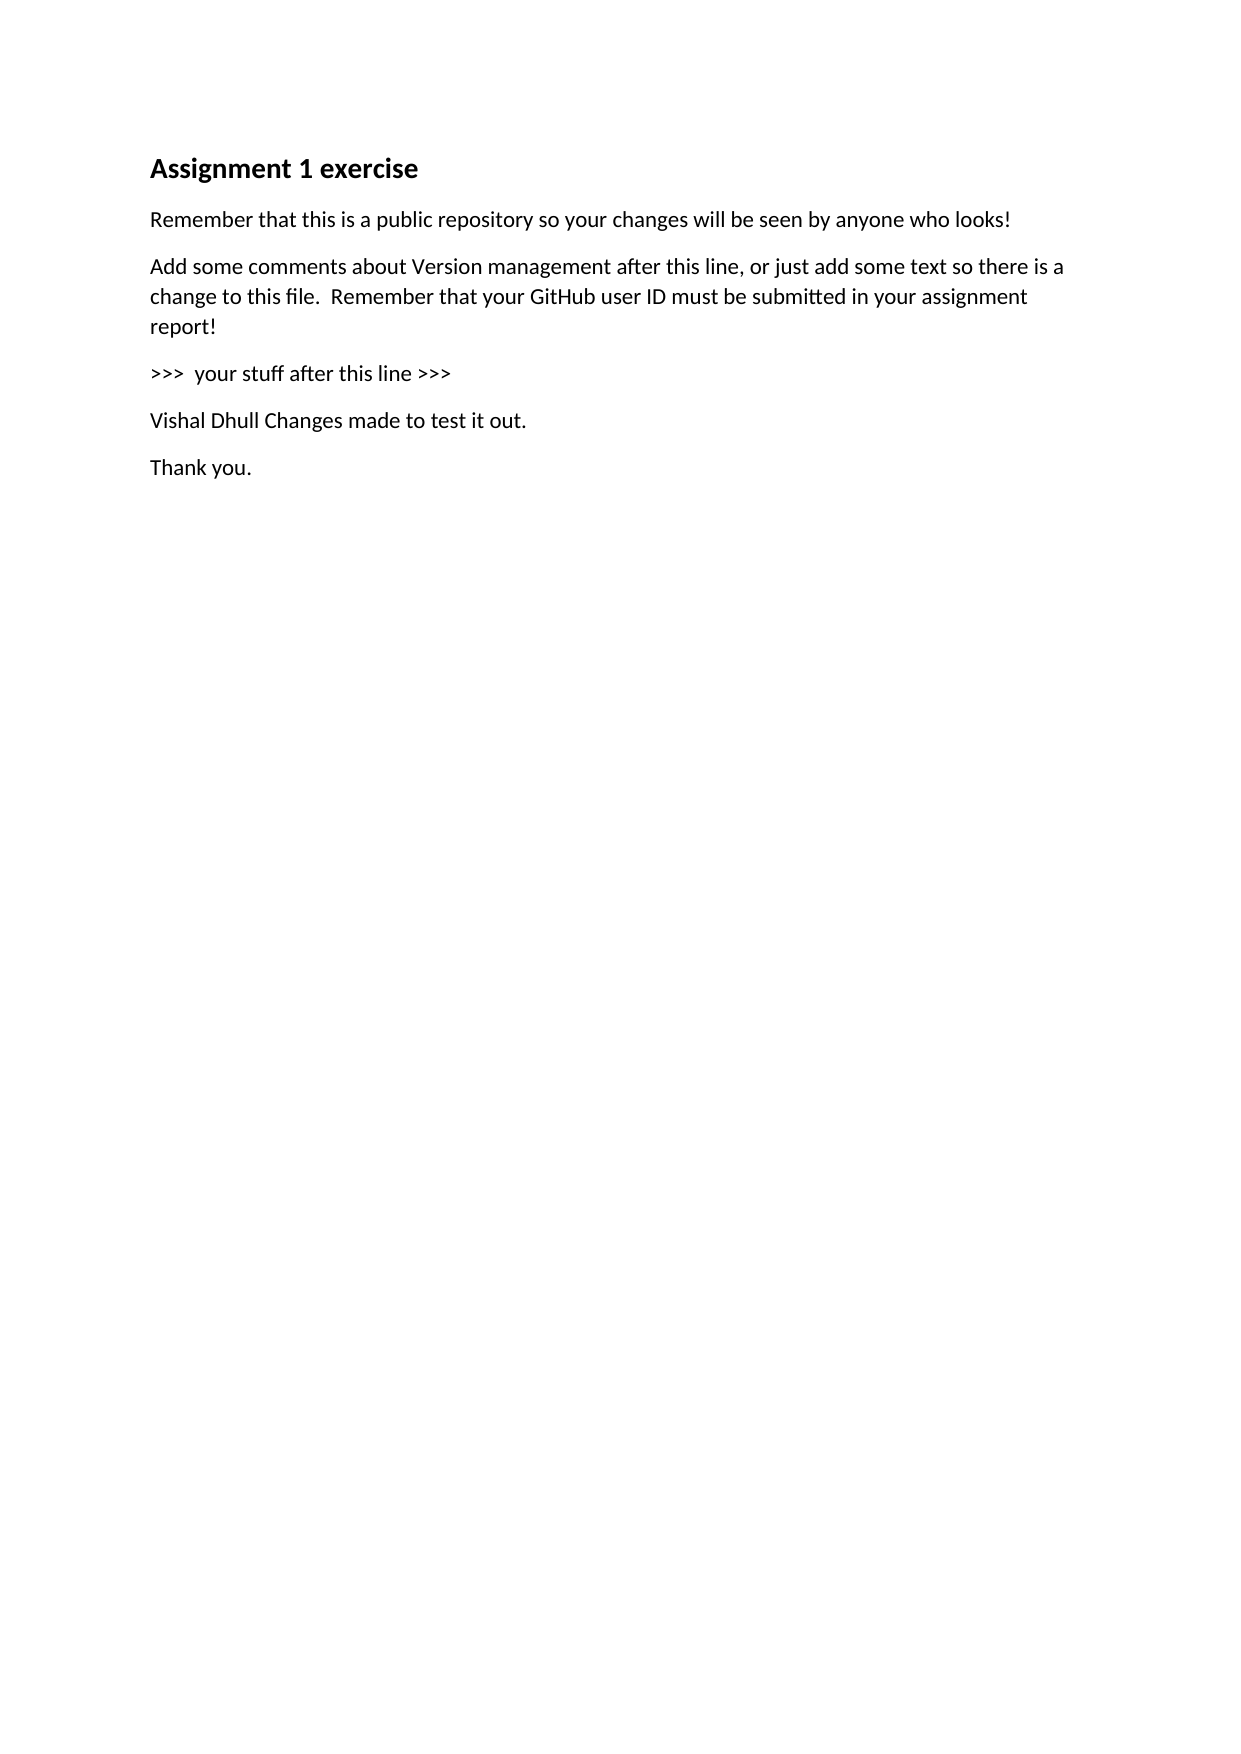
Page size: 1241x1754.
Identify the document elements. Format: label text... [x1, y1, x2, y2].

text Add some comments about Version management after this line, or just add some text so there is a change to this file. Remember that your GitHub user ID must be submitted in your assignment report! [150, 252, 1090, 340]
text Vishal Dhull Changes made to test it out. [150, 406, 1090, 434]
text Thank you. [150, 453, 1090, 481]
text Remember that this is a public repository so your changes will be seen by anyone who looks! [150, 205, 1090, 233]
text Assignment 1 exercise [150, 150, 1090, 186]
text >>> your stuff after this line >>> [150, 359, 1090, 387]
